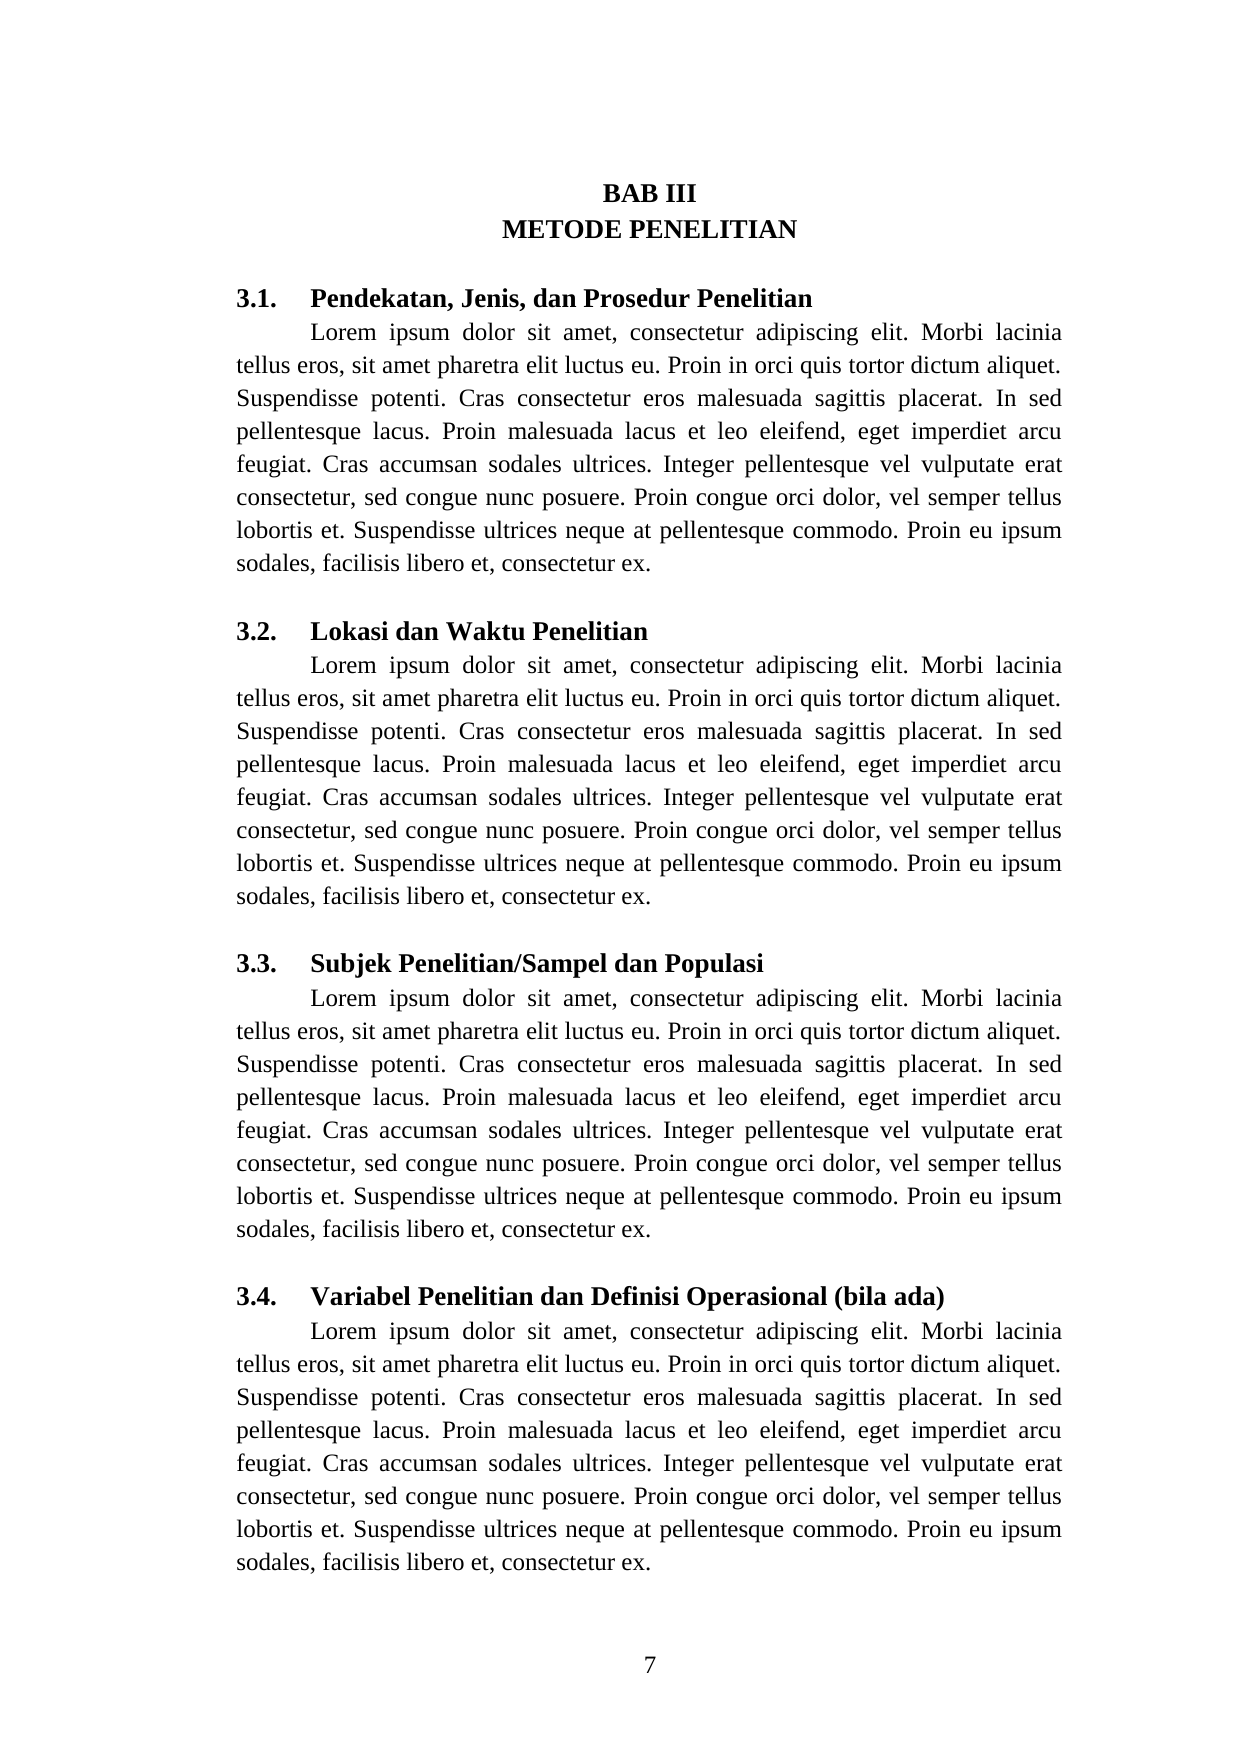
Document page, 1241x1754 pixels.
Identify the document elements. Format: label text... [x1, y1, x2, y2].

subtitle BAB III METODE PENELITIAN [236, 177, 1063, 244]
subtitle Variabel Penelitian dan Definisi Operasional (bila ada) [236, 1280, 1063, 1312]
subtitle Lokasi dan Waktu Penelitian [236, 614, 1063, 646]
subtitle Pendekatan, Jenis, dan Prosedur Penelitian [236, 282, 1063, 313]
subtitle Subjek Penelitian/Sampel dan Populasi [236, 947, 1063, 979]
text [236, 1316, 1063, 1576]
